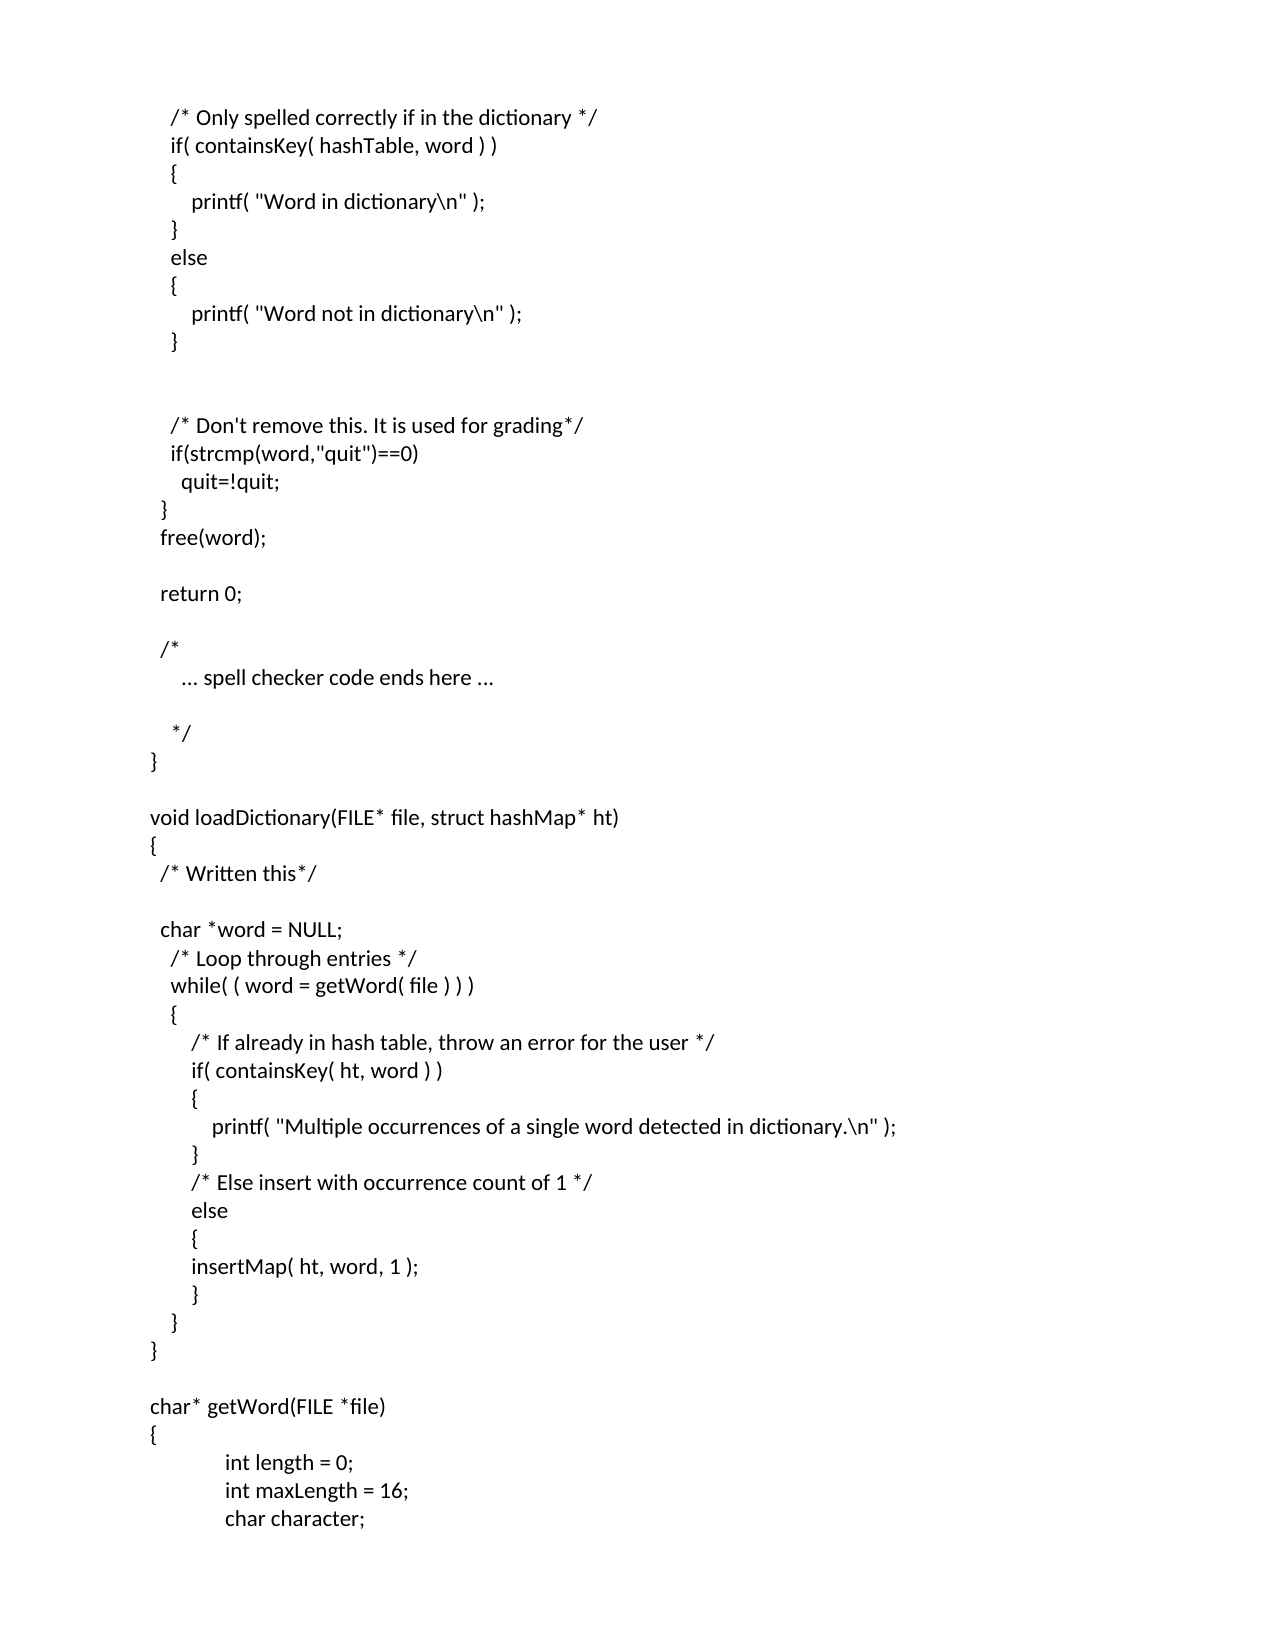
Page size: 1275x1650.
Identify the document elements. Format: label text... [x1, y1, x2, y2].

text else [150, 1196, 1200, 1224]
text free(word); [150, 523, 1200, 551]
text { [150, 1000, 1200, 1028]
text if( containsKey( hashTable, word ) ) [150, 131, 1200, 159]
text { [150, 271, 1200, 299]
text if(strcmp(word,"quit")==0) [150, 439, 1200, 467]
text quit=!quit; [150, 467, 1200, 495]
text ... spell checker code ends here ... [150, 663, 1200, 691]
text /* Don't remove this. It is used for grading*/ [150, 411, 1200, 439]
text { [150, 159, 1200, 187]
text } [150, 327, 1200, 355]
text { [150, 832, 1200, 859]
text } [150, 747, 1200, 776]
text } [150, 1140, 1200, 1168]
text { [150, 1224, 1200, 1252]
text char *word = NULL; [150, 916, 1200, 944]
text char character; [150, 1504, 1200, 1532]
text void loadDictionary(FILE* file, struct hashMap* ht) [150, 803, 1200, 832]
text /* If already in hash table, throw an error for the user */ [150, 1028, 1200, 1056]
text if( containsKey( ht, word ) ) [150, 1056, 1200, 1084]
text } [150, 215, 1200, 243]
text insertMap( ht, word, 1 ); [150, 1252, 1200, 1280]
text return 0; [150, 579, 1200, 607]
text else [150, 243, 1200, 271]
text /* Loop through entries */ [150, 944, 1200, 972]
text { [150, 1084, 1200, 1112]
text char* getWord(FILE *file) [150, 1392, 1200, 1420]
text int length = 0; [150, 1448, 1200, 1476]
text /* Written this*/ [150, 859, 1200, 888]
text /* Only spelled correctly if in the dictionary */ [150, 103, 1200, 131]
text */ [150, 719, 1200, 747]
text } [150, 1280, 1200, 1308]
text printf( "Word in dictionary\n" ); [150, 187, 1200, 215]
text } [150, 1336, 1200, 1364]
text /* Else insert with occurrence count of 1 */ [150, 1168, 1200, 1196]
text /* [150, 635, 1200, 663]
text } [150, 495, 1200, 523]
text int maxLength = 16; [150, 1476, 1200, 1504]
text printf( "Multiple occurrences of a single word detected in dictionary.\n" ); [150, 1112, 1200, 1140]
text printf( "Word not in dictionary\n" ); [150, 299, 1200, 327]
text { [150, 1420, 1200, 1448]
text } [150, 1308, 1200, 1336]
text while( ( word = getWord( file ) ) ) [150, 972, 1200, 1000]
